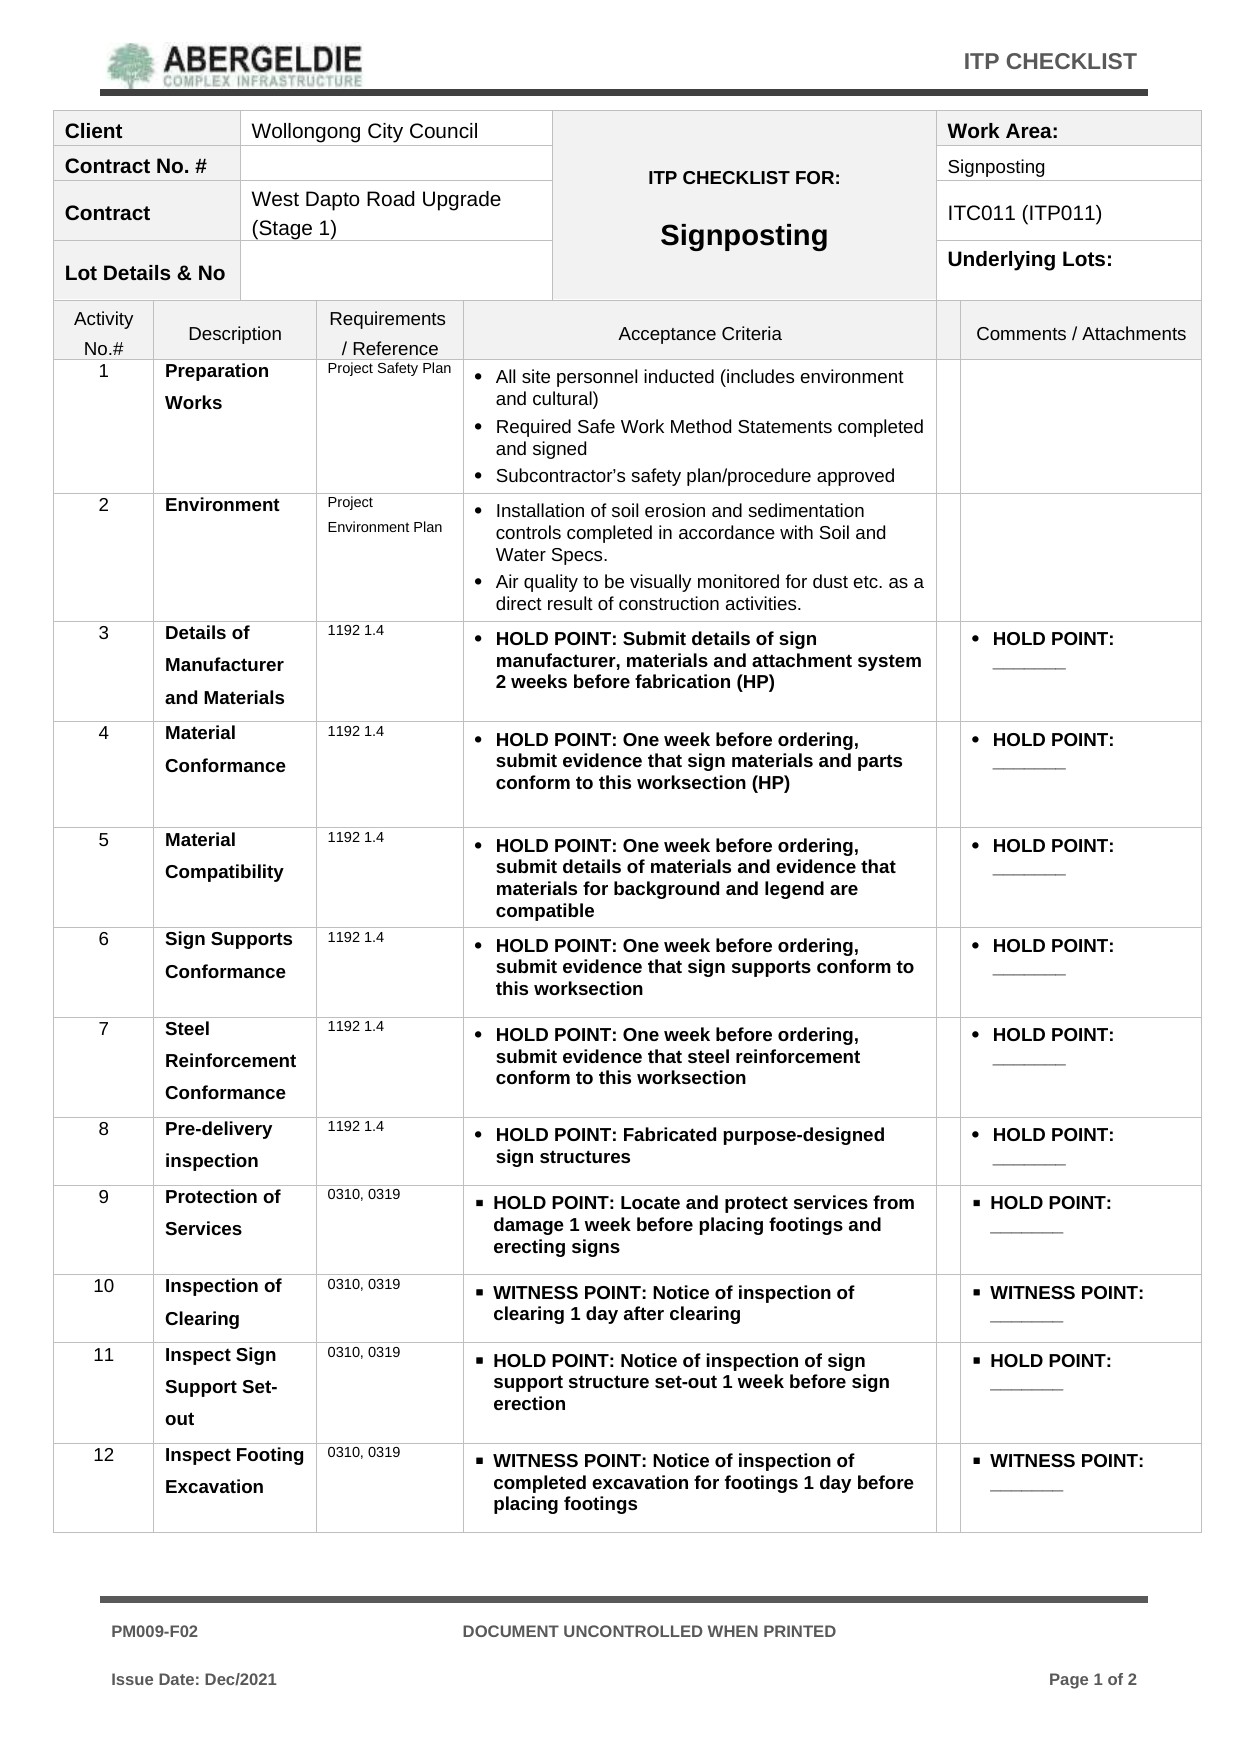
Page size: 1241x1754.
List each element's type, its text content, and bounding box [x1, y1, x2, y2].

table_cell 1192 1.4 [317, 1118, 463, 1185]
table_cell Inspect Footing Excavation [154, 1444, 316, 1532]
picture [101, 42, 366, 89]
table_cell HOLD POINT: _______ [961, 722, 1201, 827]
table_cell HOLD POINT: Submit details of sign manufacturer, materials and attachment system 2 weeks before fabrication (HP) [464, 622, 936, 721]
table_cell HOLD POINT: _______ [961, 1186, 1201, 1274]
table_cell HOLD POINT: One week before ordering, submit evidence that sign supports conform to this worksection [464, 928, 936, 1017]
table_cell Contract [54, 181, 240, 240]
table_cell HOLD POINT: Notice of inspection of sign support structure set-out 1 week before sign erection [464, 1343, 936, 1443]
table_cell WITNESS POINT: Notice of inspection of clearing 1 day after clearing [464, 1275, 936, 1342]
table_cell HOLD POINT: One week before ordering, submit evidence that sign materials and parts conform to this worksection (HP) [464, 722, 936, 827]
table_cell Preparation Works [154, 360, 316, 493]
table_cell 1192 1.4 [317, 828, 463, 927]
table_cell 12 [54, 1444, 153, 1532]
table_cell 1192 1.4 [317, 928, 463, 1017]
table_cell Lot Details & No [54, 241, 240, 299]
table_cell [937, 722, 960, 827]
table_cell WITNESS POINT: _______ [961, 1444, 1201, 1532]
table_cell Acceptance Criteria [464, 301, 936, 359]
table_cell [937, 1118, 960, 1185]
table_cell Inspect Sign Support Set-out [154, 1343, 316, 1443]
table_header Client [54, 111, 240, 145]
table_cell HOLD POINT: Fabricated purpose-designed sign structures [464, 1118, 936, 1185]
table_cell Contract No. # [54, 146, 240, 180]
table_cell West Dapto Road Upgrade (Stage 1) [241, 181, 552, 240]
table_cell Installation of soil erosion and sedimentation controls completed in accordance with Soil and Water Specs. Air quality to be visually monitored for dust etc. as a direct result of construction activities. [464, 494, 936, 621]
table_cell 0310, 0319 [317, 1444, 463, 1532]
table_cell HOLD POINT: _______ [961, 1018, 1201, 1117]
table_cell 7 [54, 1018, 153, 1117]
table_cell 3 [54, 622, 153, 721]
table_cell [937, 1343, 960, 1443]
table_cell HOLD POINT: _______ [961, 1118, 1201, 1185]
table_cell 0310, 0319 [317, 1186, 463, 1274]
table_header Wollongong City Council [241, 111, 552, 145]
table_cell [937, 1186, 960, 1274]
table_cell Project Safety Plan [317, 360, 463, 493]
table_cell HOLD POINT: One week before ordering, submit evidence that steel reinforcement conform to this worksection [464, 1018, 936, 1117]
table_cell HOLD POINT: _______ [961, 928, 1201, 1017]
table_cell Sign Supports Conformance [154, 928, 316, 1017]
table_cell Signposting [937, 146, 1201, 180]
table_cell Activity No.# [54, 301, 153, 359]
table_cell WITNESS POINT: Notice of inspection of completed excavation for footings 1 day before placing footings [464, 1444, 936, 1532]
table_cell 1192 1.4 [317, 622, 463, 721]
table_cell [937, 494, 960, 621]
table_cell Pre-delivery inspection [154, 1118, 316, 1185]
table_cell ITC011 (ITP011) [937, 181, 1201, 240]
table_cell 4 [54, 722, 153, 827]
table_cell Inspection of Clearing [154, 1275, 316, 1342]
table_cell [937, 928, 960, 1017]
table_cell [937, 1018, 960, 1117]
table_cell [961, 494, 1201, 621]
table_cell HOLD POINT: Locate and protect services from damage 1 week before placing footings and erecting signs [464, 1186, 936, 1274]
table_cell 11 [54, 1343, 153, 1443]
table_cell 10 [54, 1275, 153, 1342]
table_cell [241, 241, 552, 299]
table_cell HOLD POINT: One week before ordering, submit details of materials and evidence that materials for background and legend are compatible [464, 828, 936, 927]
table_cell 1 [54, 360, 153, 493]
table_cell 0310, 0319 [317, 1343, 463, 1443]
table_cell HOLD POINT: _______ [961, 622, 1201, 721]
table_cell 0310, 0319 [317, 1275, 463, 1342]
table_cell All site personnel inducted (includes environment and cultural) Required Safe Work Method Statements completed and signed Subcontractor’s safety plan/procedure approved [464, 360, 936, 493]
table_cell Comments / Attachments [961, 301, 1201, 359]
table_cell 6 [54, 928, 153, 1017]
table_cell Protection of Services [154, 1186, 316, 1274]
table_cell Material Compatibility [154, 828, 316, 927]
table_cell [241, 146, 552, 180]
table_cell HOLD POINT: _______ [961, 828, 1201, 927]
table_cell [961, 360, 1201, 493]
table_cell 1192 1.4 [317, 722, 463, 827]
table_cell 1192 1.4 [317, 1018, 463, 1117]
table_cell [937, 828, 960, 927]
table_cell 2 [54, 494, 153, 621]
table_cell WITNESS POINT: _______ [961, 1275, 1201, 1342]
table_cell Underlying Lots: [937, 241, 1201, 299]
table_cell [937, 360, 960, 493]
table_cell 5 [54, 828, 153, 927]
table_header Work Area: [937, 111, 1201, 145]
table_cell Details of Manufacturer and Materials [154, 622, 316, 721]
table_cell Material Conformance [154, 722, 316, 827]
table_cell Requirements / Reference [317, 301, 463, 359]
table_cell Steel Reinforcement Conformance [154, 1018, 316, 1117]
table_cell Project Environment Plan [317, 494, 463, 621]
table_cell [937, 1275, 960, 1342]
table_cell Description [154, 301, 316, 359]
table_cell 9 [54, 1186, 153, 1274]
table_cell HOLD POINT: _______ [961, 1343, 1201, 1443]
table_header ITP CHECKLIST FOR: Signposting [553, 111, 936, 299]
table_cell [937, 1444, 960, 1532]
table_cell 8 [54, 1118, 153, 1185]
table_cell [937, 301, 960, 359]
table_cell Environment [154, 494, 316, 621]
table_cell [937, 622, 960, 721]
